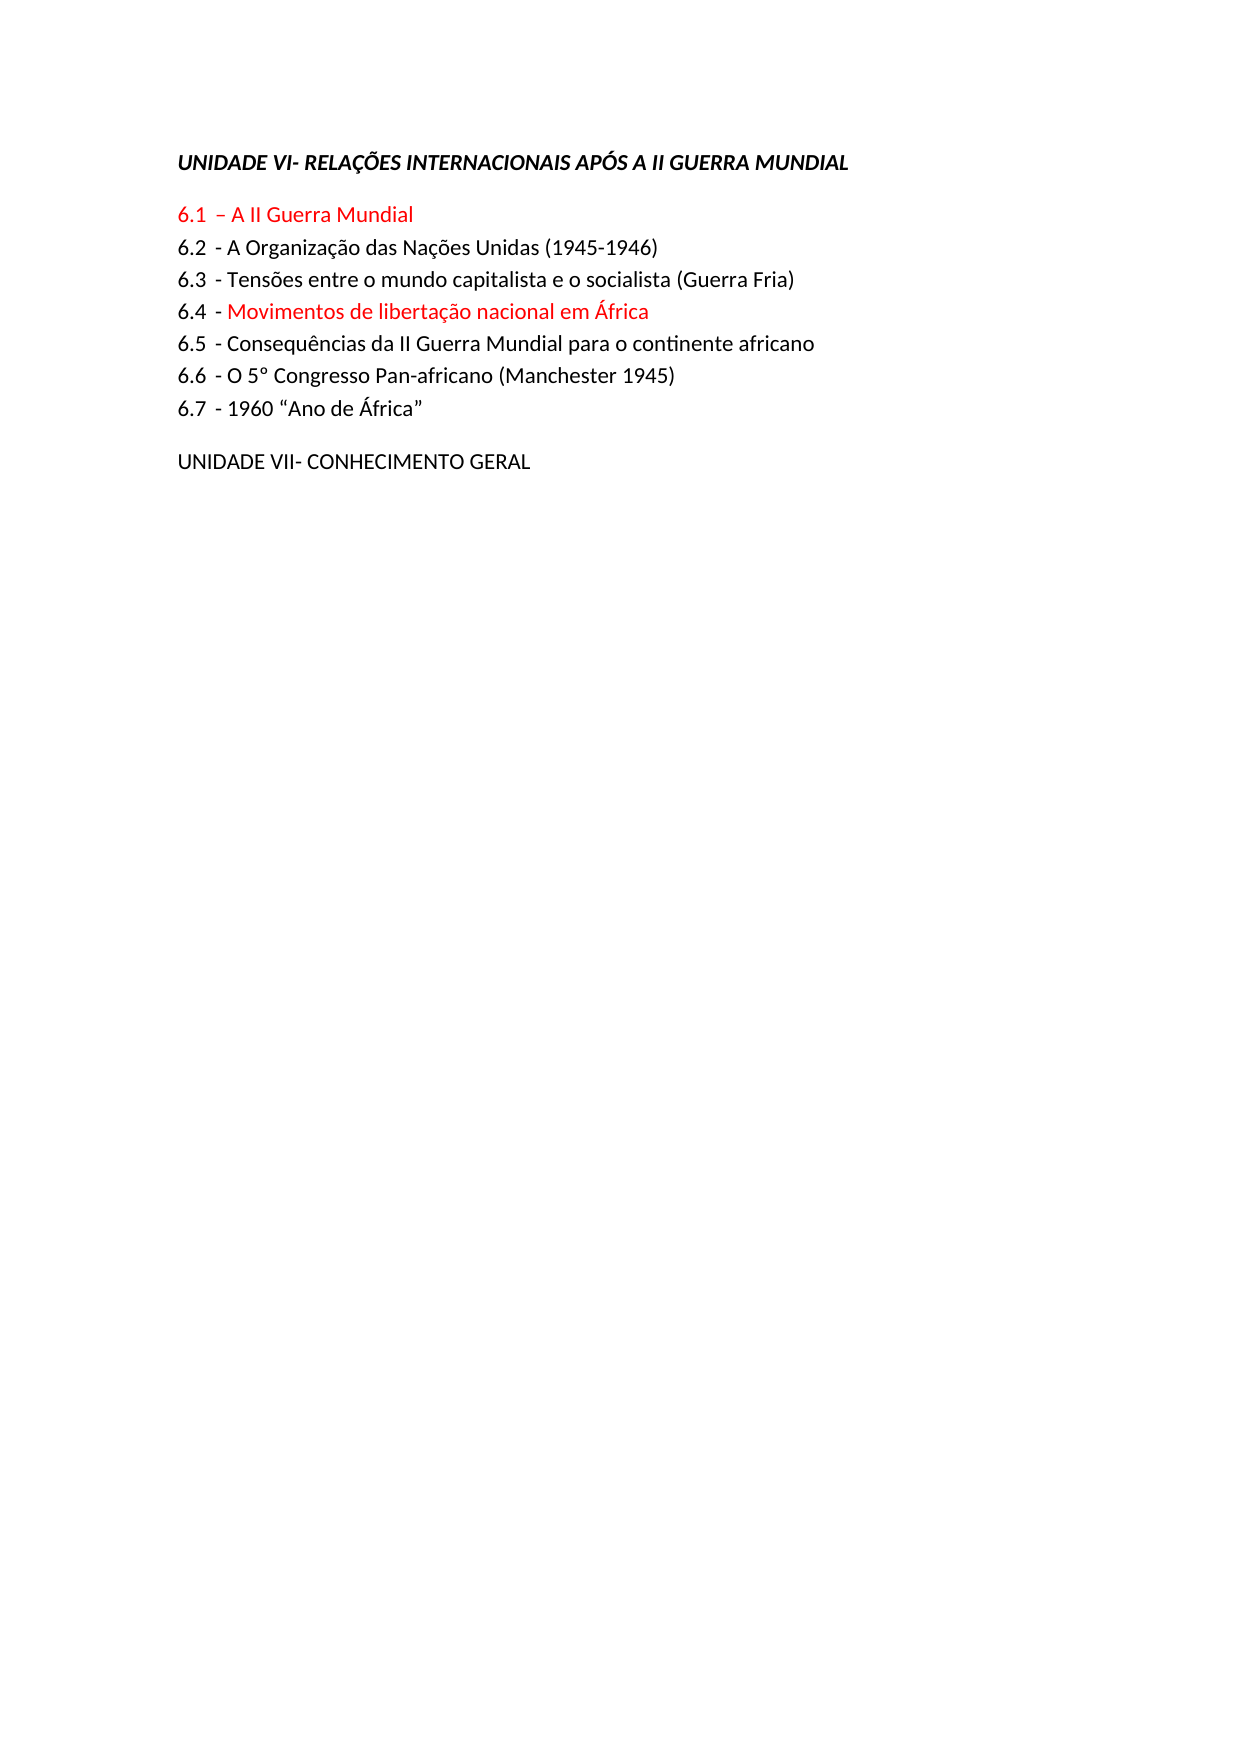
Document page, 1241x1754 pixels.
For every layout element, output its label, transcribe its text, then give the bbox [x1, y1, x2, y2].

list - A Organização das Nações Unidas (1945-1946) [177, 233, 1063, 261]
list - Consequências da II Guerra Mundial para o continente africano [177, 329, 1063, 357]
list - 1960 “Ano de África” [177, 394, 1063, 422]
text UNIDADE VI- RELAÇÕES INTERNACIONAIS APÓS A II GUERRA MUNDIAL [177, 148, 1063, 176]
text UNIDADE VII- CONHECIMENTO GERAL [177, 447, 1063, 475]
list - Movimentos de libertação nacional em África [177, 297, 1063, 325]
list - O 5º Congresso Pan-africano (Manchester 1945) [177, 362, 1063, 389]
list – A II Guerra Mundial [177, 201, 1063, 229]
list - Tensões entre o mundo capitalista e o socialista (Guerra Fria) [177, 265, 1063, 293]
